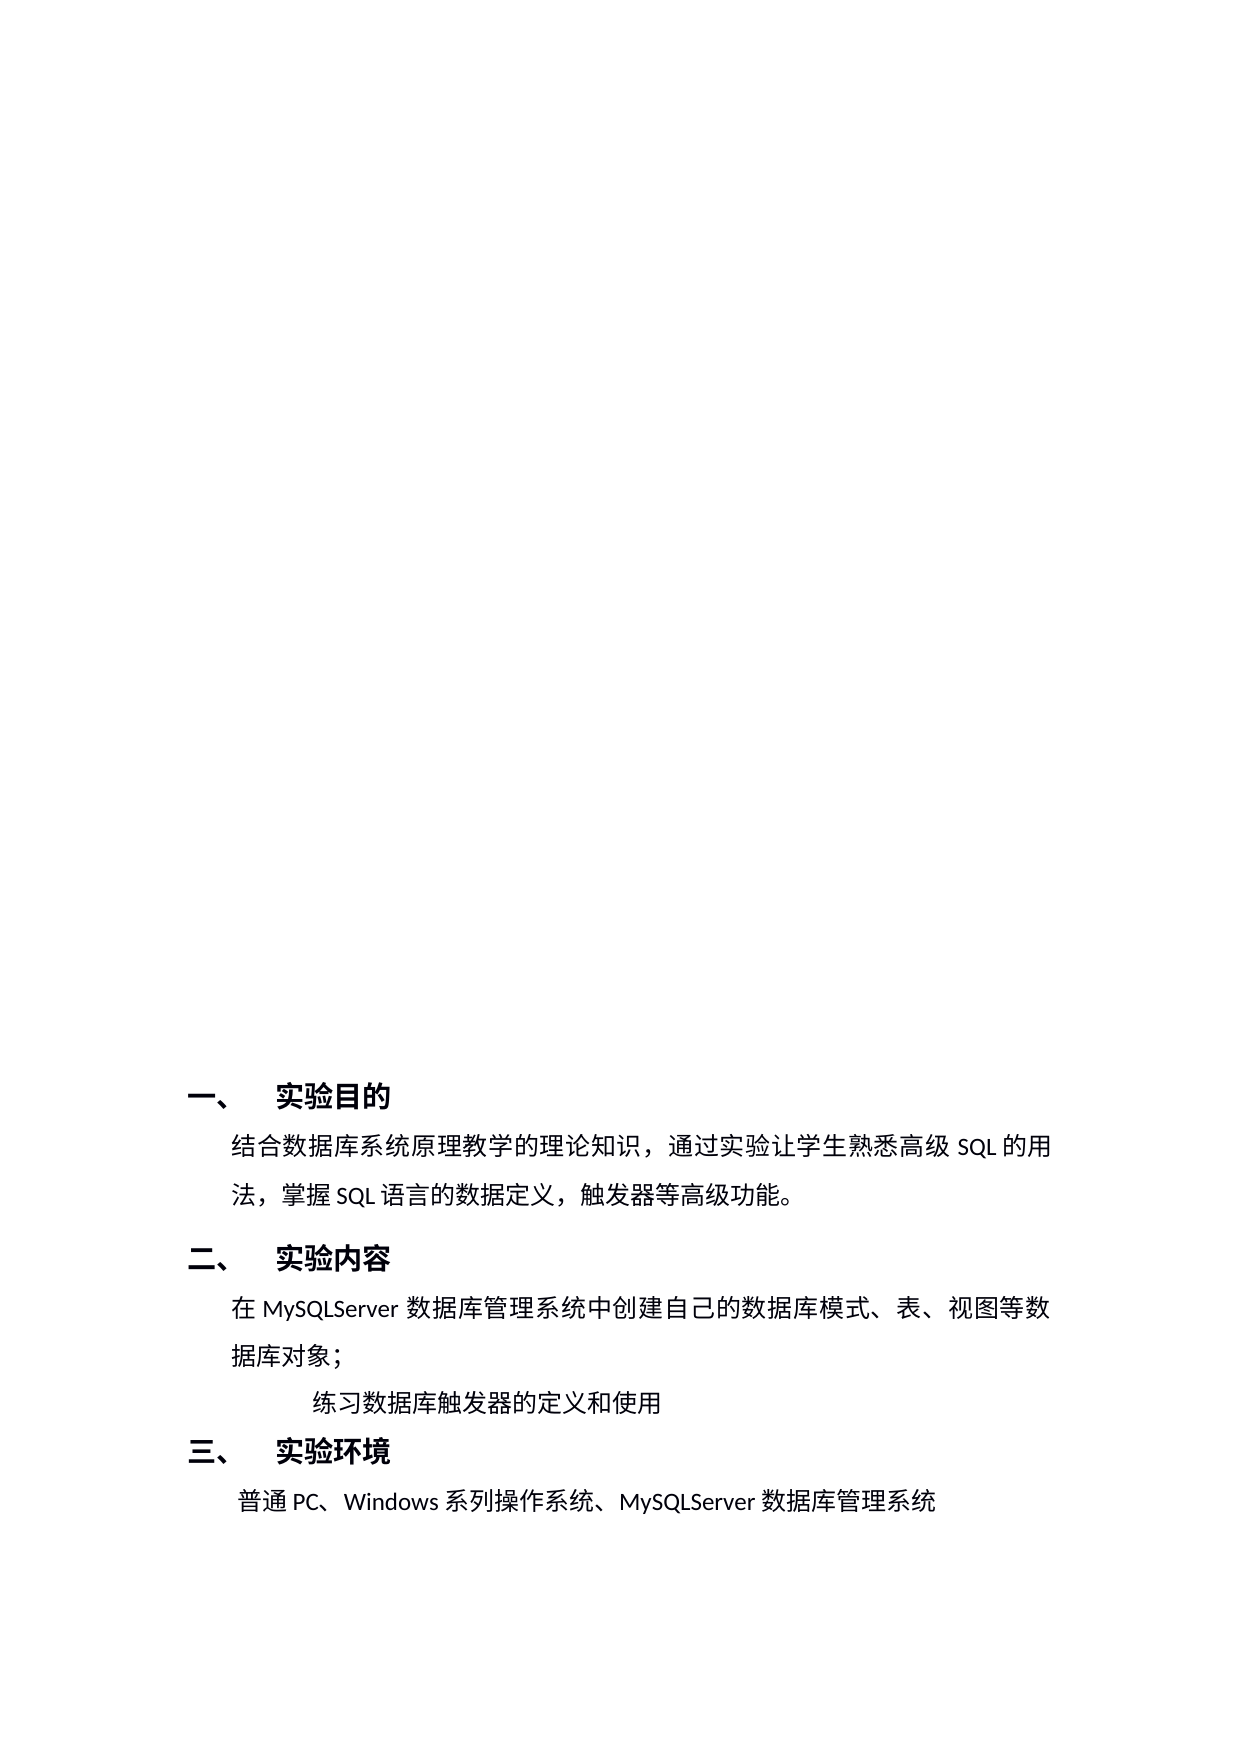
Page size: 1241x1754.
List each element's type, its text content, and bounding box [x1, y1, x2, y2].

list 结合数据库系统原理教学的理论知识，通过实验让学生熟悉高级SQL的用法，掌握SQL语言的数据定义，触发器等高级功能。 [231, 1130, 1053, 1212]
text 普通PC、Windows系列操作系统、MySQLServer 数据库管理系统 [187, 1485, 1053, 1518]
list 实验环境 [187, 1420, 1053, 1485]
list 实验内容 [187, 1227, 1053, 1292]
text 练习数据库触发器的定义和使用 [187, 1388, 1053, 1420]
list 在MySQLServer 数据库管理系统中创建自己的数据库模式、表、视图等数据库对象； [231, 1292, 1053, 1373]
list 实验目的 [187, 1065, 1053, 1130]
